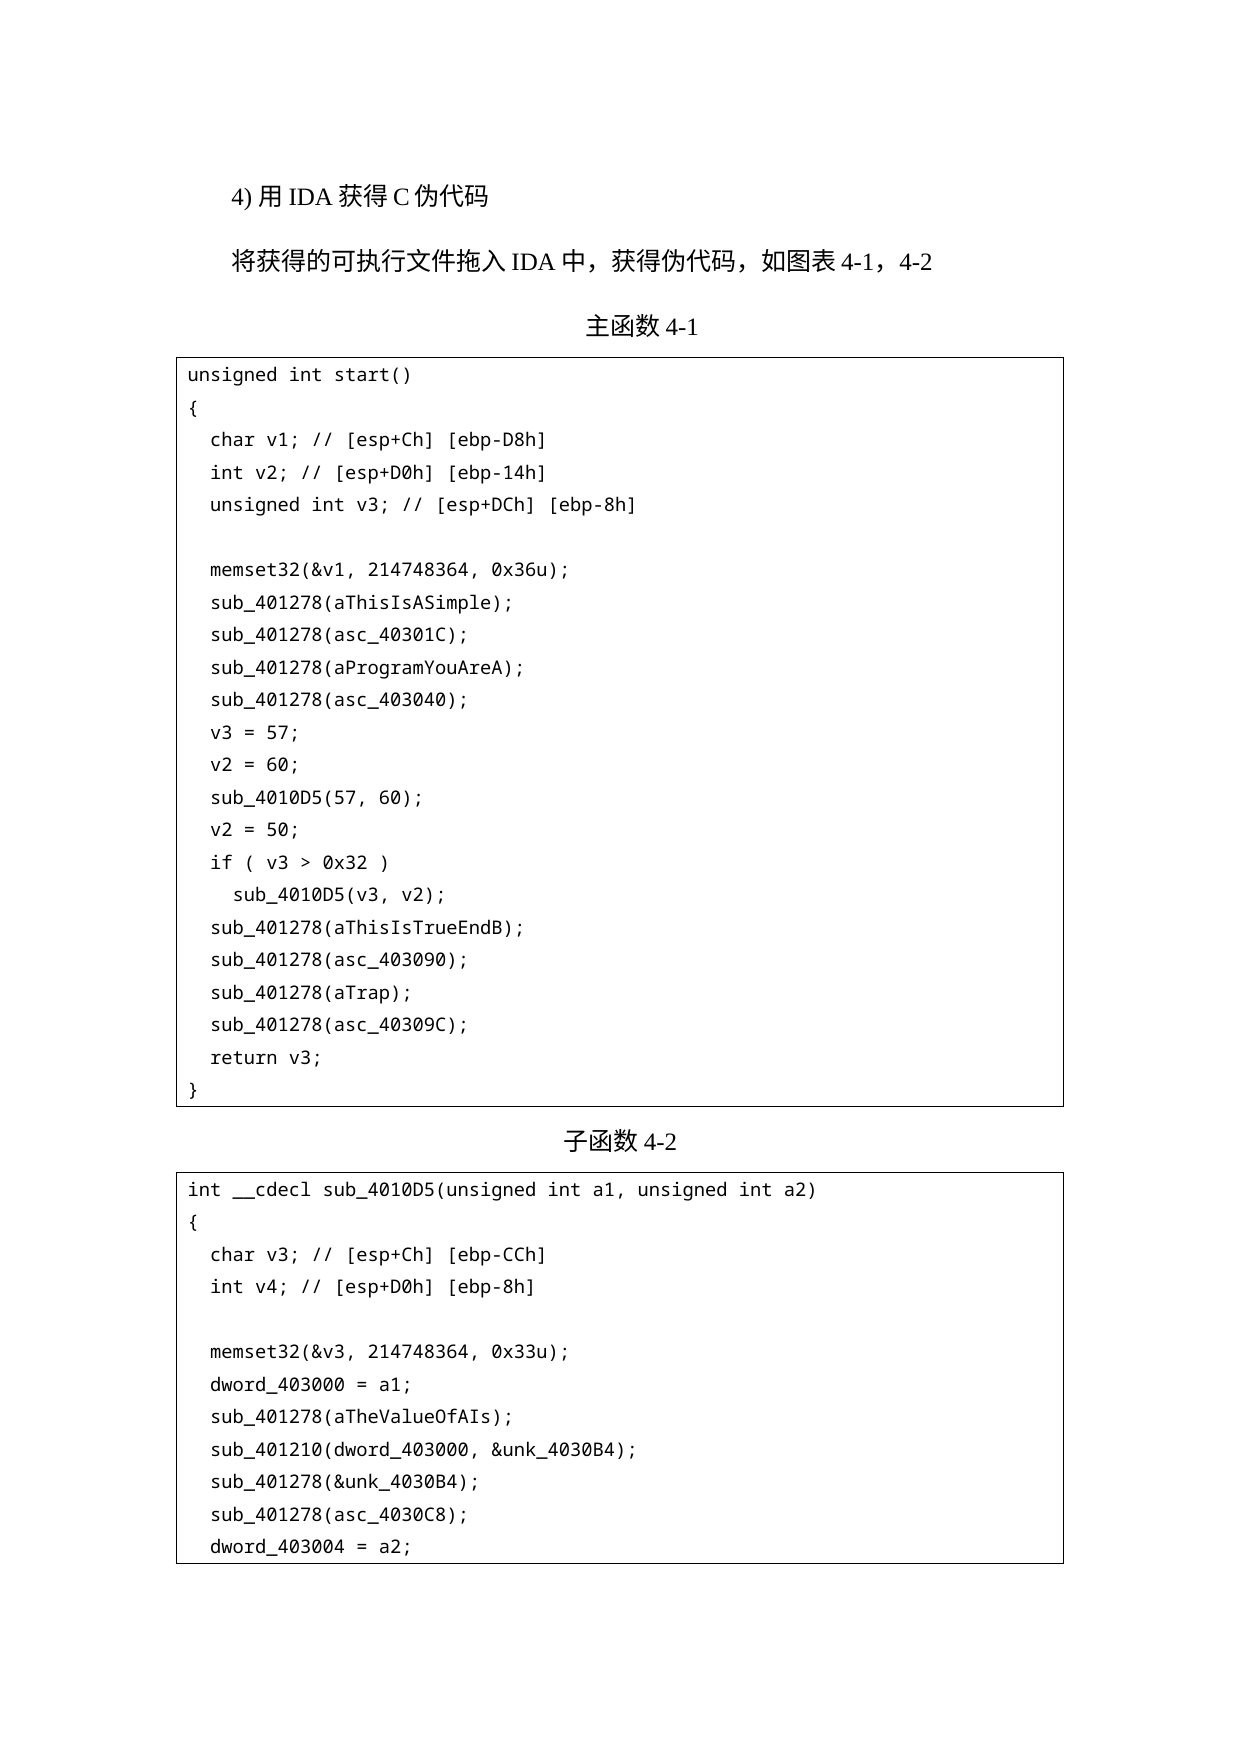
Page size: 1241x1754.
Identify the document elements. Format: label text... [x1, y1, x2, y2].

table_header unsigned int start() { char v1; // [esp+Ch] [ebp-D8h] int v2; // [esp+D0h] [ebp-14h] unsigned int v3; // [esp+DCh] [ebp-8h] memset32(&v1, 214748364, 0x36u); sub_401278(aThisIsASimple); sub_401278(asc_40301C); sub_401278(aProgramYouAreA); sub_401278(asc_403040); v3 = 57; v2 = 60; sub_4010D5(57, 60); v2 = 50; if ( v3 > 0x32 ) sub_4010D5(v3, v2); sub_401278(aThisIsTrueEndB); sub_401278(asc_403090); sub_401278(aTrap); sub_401278(asc_40309C); return v3; } [177, 358, 1063, 1106]
text 4) 用IDA获得C伪代码 [187, 162, 1053, 227]
text 将获得的可执行文件拖入IDA中，获得伪代码，如图表4-1，4-2 [187, 227, 1053, 292]
text 主函数4-1 [187, 292, 1053, 357]
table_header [177, 1173, 1063, 1563]
text 子函数4-2 [187, 1107, 1053, 1172]
